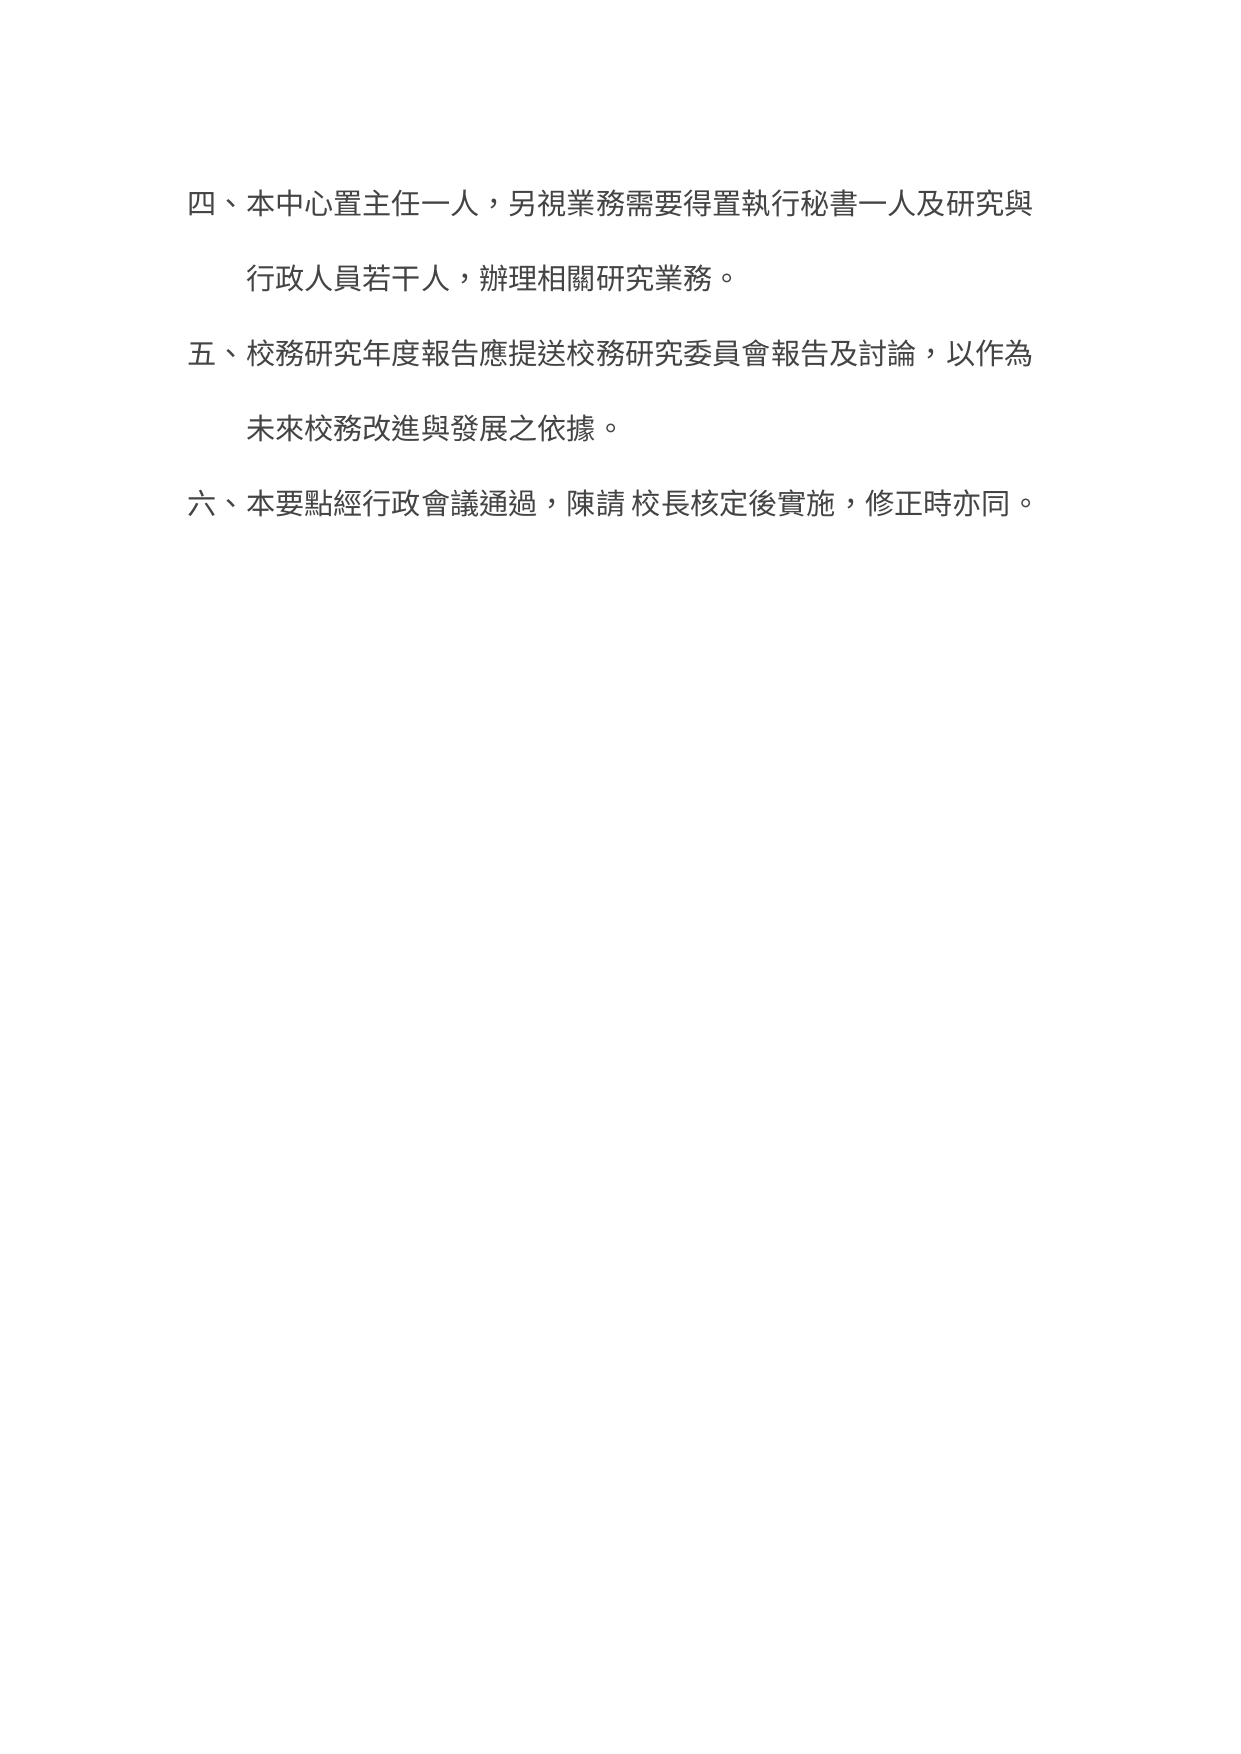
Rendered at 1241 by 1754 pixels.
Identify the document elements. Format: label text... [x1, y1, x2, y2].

text 六、本要點經行政會議通過，陳請 校長核定後實施，修正時亦同。 [187, 464, 1053, 539]
text 五、校務研究年度報告應提送校務研究委員會報告及討論，以作為未來校務改進與發展之依據。 [187, 314, 1053, 464]
text 四、本中心置主任一人，另視業務需要得置執行秘書一人及研究與行政人員若干人，辦理相關研究業務。 [187, 164, 1053, 314]
